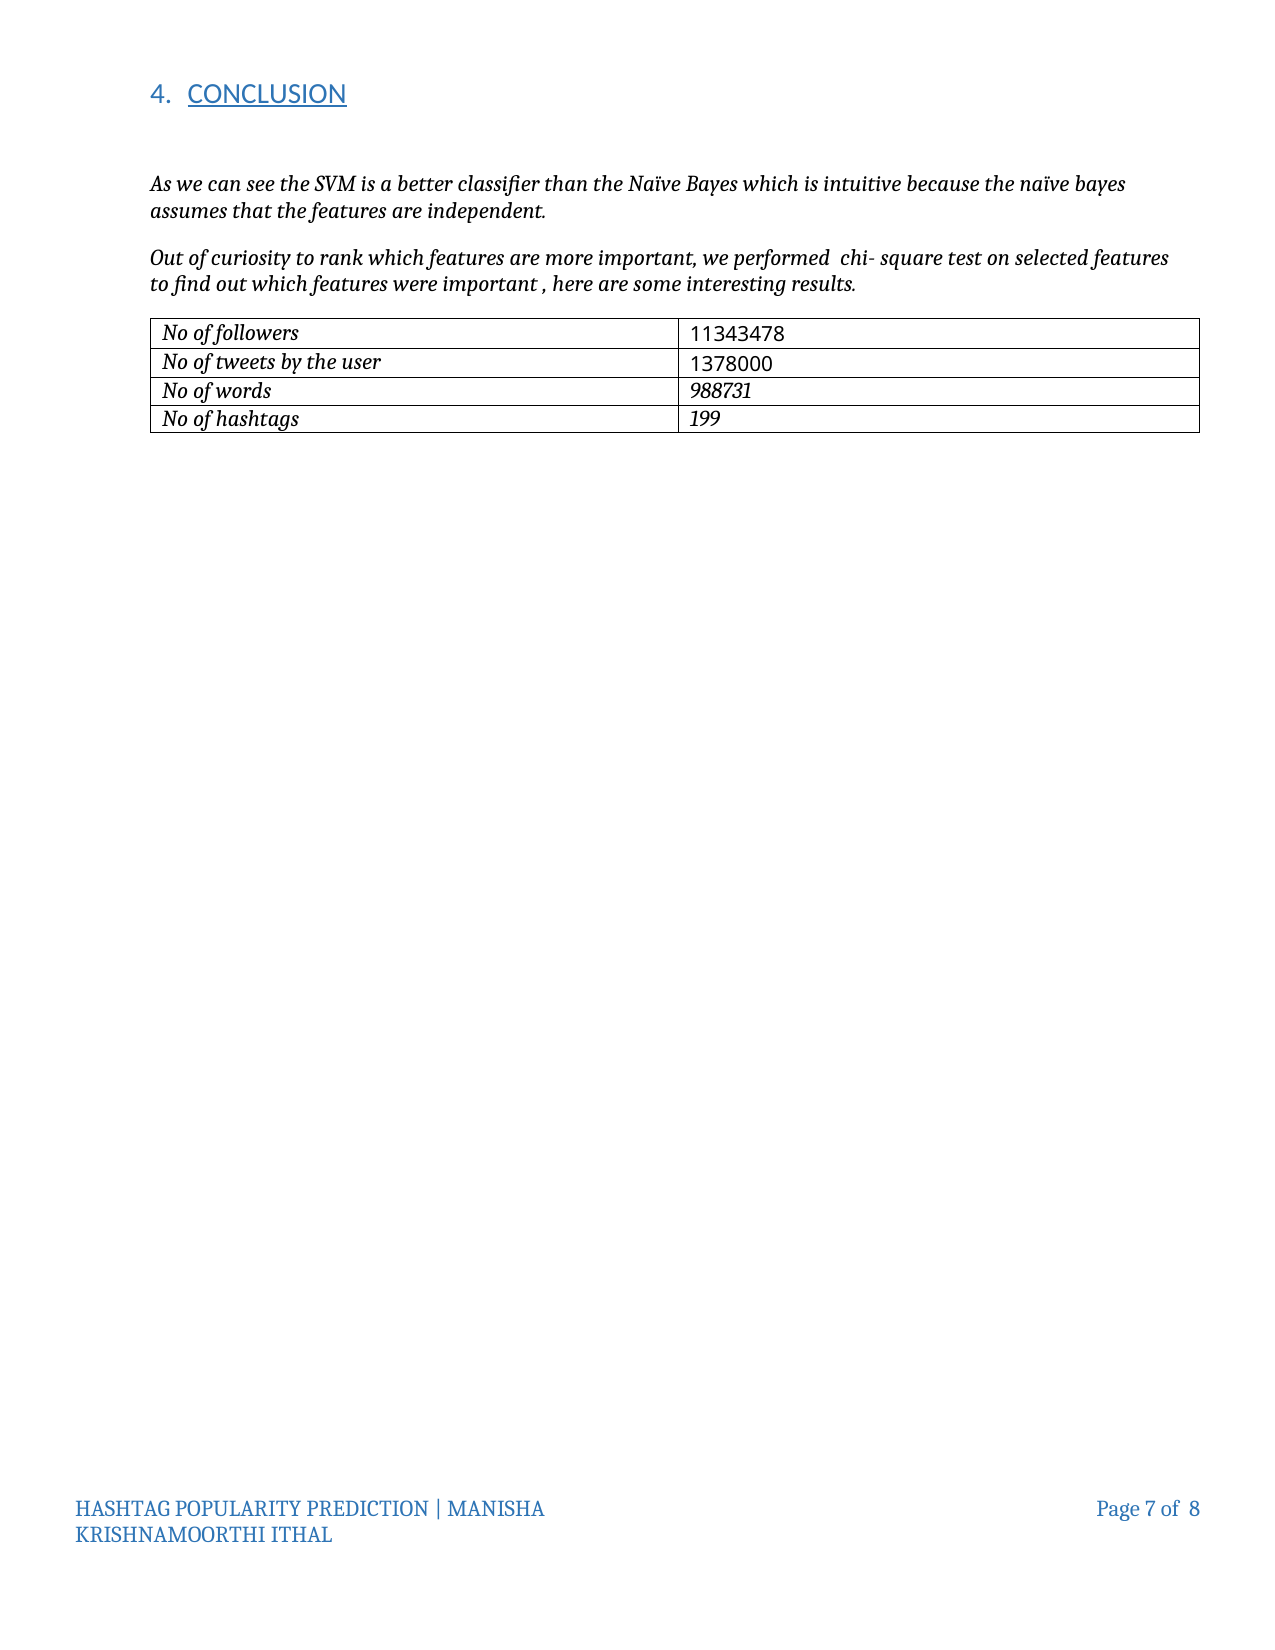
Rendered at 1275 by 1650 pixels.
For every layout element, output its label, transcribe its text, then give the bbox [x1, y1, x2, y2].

table_cell No of tweets by the user [151, 349, 678, 377]
table_cell 988731 [679, 378, 1199, 405]
text Out of curiosity to rank which features are more important, we performed chi- square test on selected features to find out which features were important , here are some interesting results. [150, 245, 1200, 297]
table_cell No of hashtags [151, 406, 678, 432]
table_cell No of words [151, 378, 678, 405]
subtitle CONCLUSION [150, 75, 1200, 111]
table_header 11343478 [679, 319, 1199, 348]
table_cell 1378000 [679, 349, 1199, 377]
text As we can see the SVM is a better classifier than the Naïve Bayes which is intuitive because the naïve bayes assumes that the features are independent. [150, 171, 1200, 224]
table_header No of followers [151, 319, 678, 348]
table_cell 199 [679, 406, 1199, 432]
